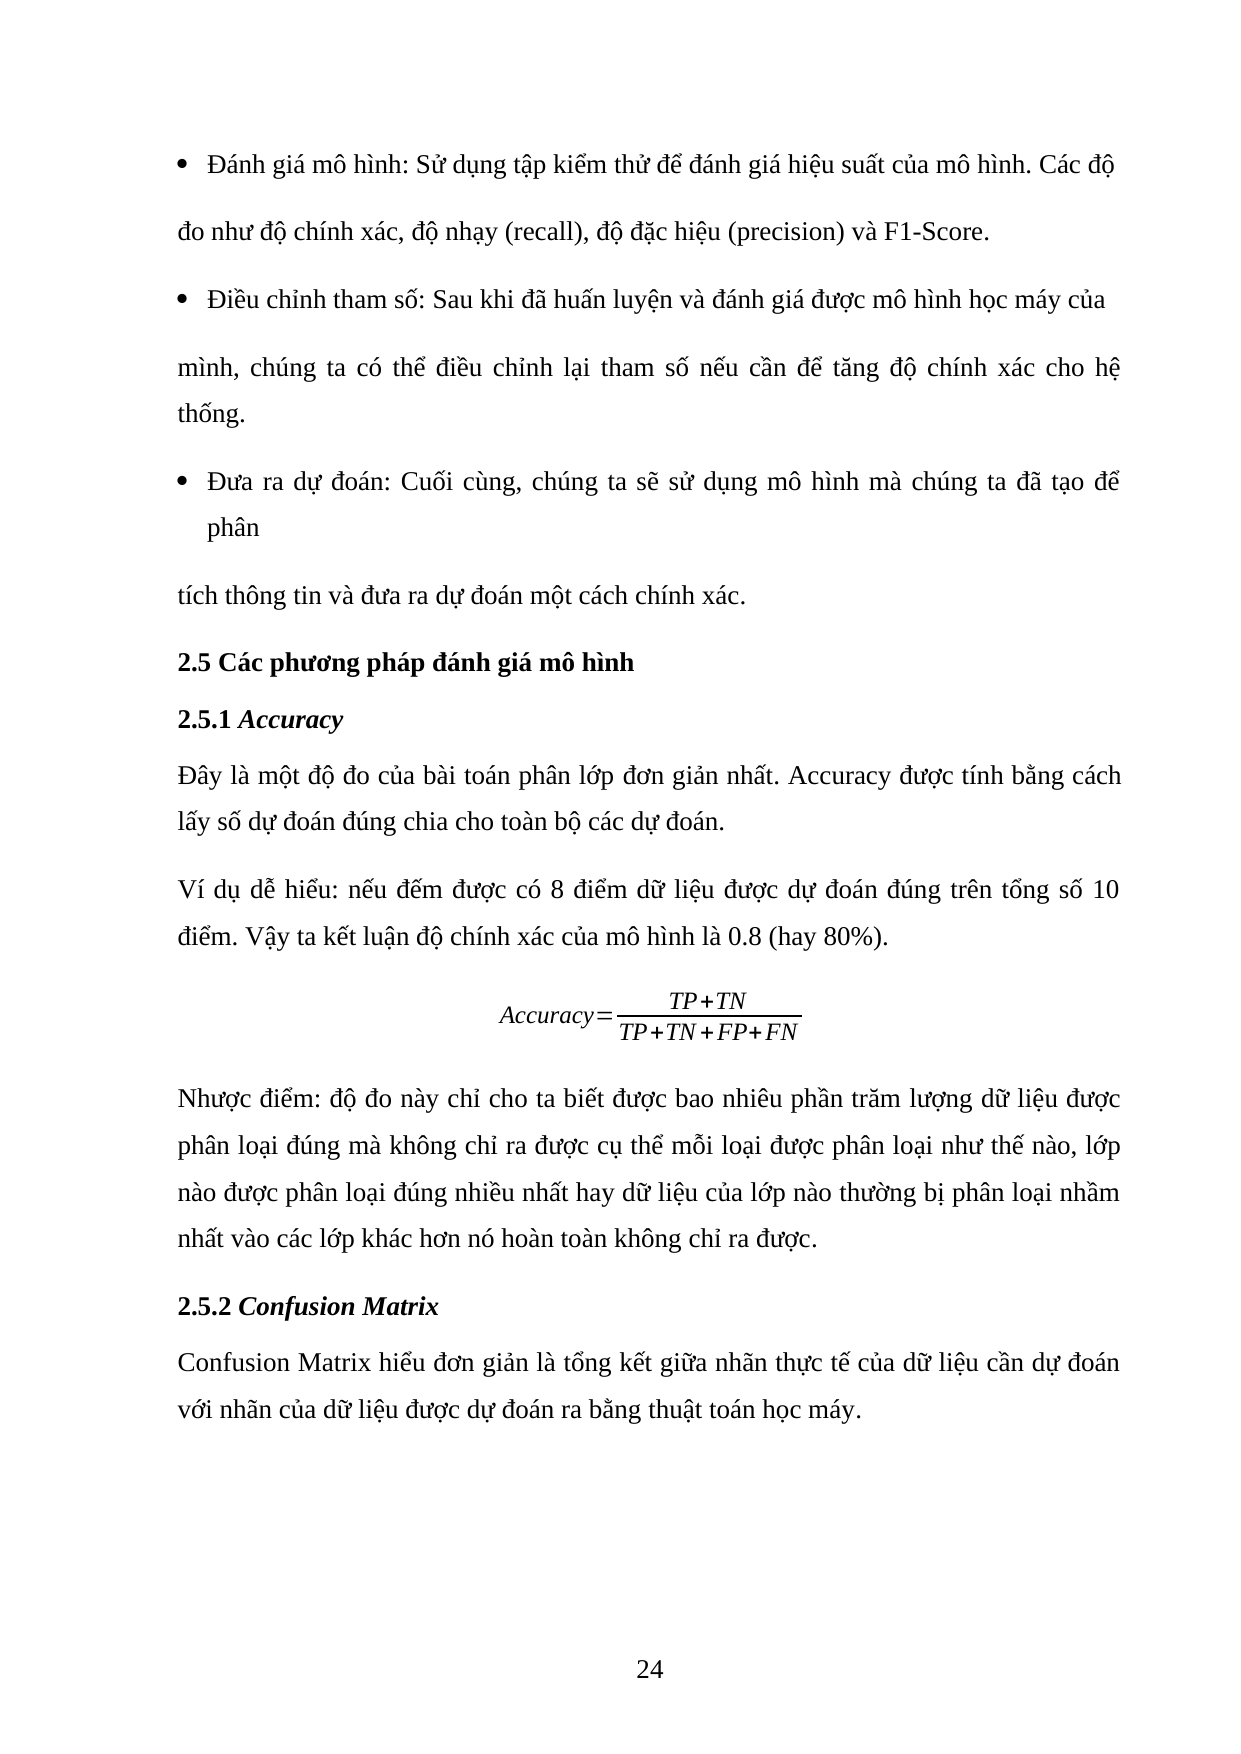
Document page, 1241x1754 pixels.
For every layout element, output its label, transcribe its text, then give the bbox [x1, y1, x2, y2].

subtitle Các phương pháp đánh giá mô hình [177, 647, 1122, 678]
list mình, chúng ta có thể điều chỉnh lại tham số nếu cần để tăng độ chính xác cho hệ thống. [177, 351, 1122, 428]
text Confusion Matrix hiểu đơn giản là tổng kết giữa nhãn thực tế của dữ liệu cần dự đoán với nhãn của dữ liệu được dự đoán ra bằng thuật toán học máy. [177, 1346, 1122, 1424]
list tích thông tin và đưa ra dự đoán một cách chính xác. [177, 579, 1122, 610]
text Nhược điểm: độ đo này chỉ cho ta biết được bao nhiêu phần trăm lượng dữ liệu được phân loại đúng mà không chỉ ra được cụ thể mỗi loại được phân loại như thế nào, lớp nào được phân loại đúng nhiều nhất hay dữ liệu của lớp nào thường bị phân loại nhầm nhất vào các lớp khác hơn nó hoàn toàn không chỉ ra được. [177, 1082, 1122, 1254]
text Ví dụ dễ hiểu: nếu đếm được có 8 điểm dữ liệu được dự đoán đúng trên tổng số 10 điểm. Vậy ta kết luận độ chính xác của mô hình là 0.8 (hay 80%). [177, 873, 1122, 951]
list đo như độ chính xác, độ nhạy (recall), độ đặc hiệu (precision) và F1-Score. [177, 215, 1122, 247]
text Đưa ra dự đoán: Cuối cùng, chúng ta sẽ sử dụng mô hình mà chúng ta đã tạo để phân [177, 465, 1122, 543]
text Đây là một độ đo của bài toán phân lớp đơn giản nhất. Accuracy được tính bằng cách lấy số dự đoán đúng chia cho toàn bộ các dự đoán. [177, 759, 1122, 837]
subtitle Confusion Matrix [177, 1290, 1122, 1321]
text Đánh giá mô hình: Sử dụng tập kiểm thử để đánh giá hiệu suất của mô hình. Các độ [177, 148, 1122, 179]
subtitle Accuracy [177, 703, 1122, 734]
text Điều chỉnh tham số: Sau khi đã huấn luyện và đánh giá được mô hình học máy của [177, 283, 1122, 314]
